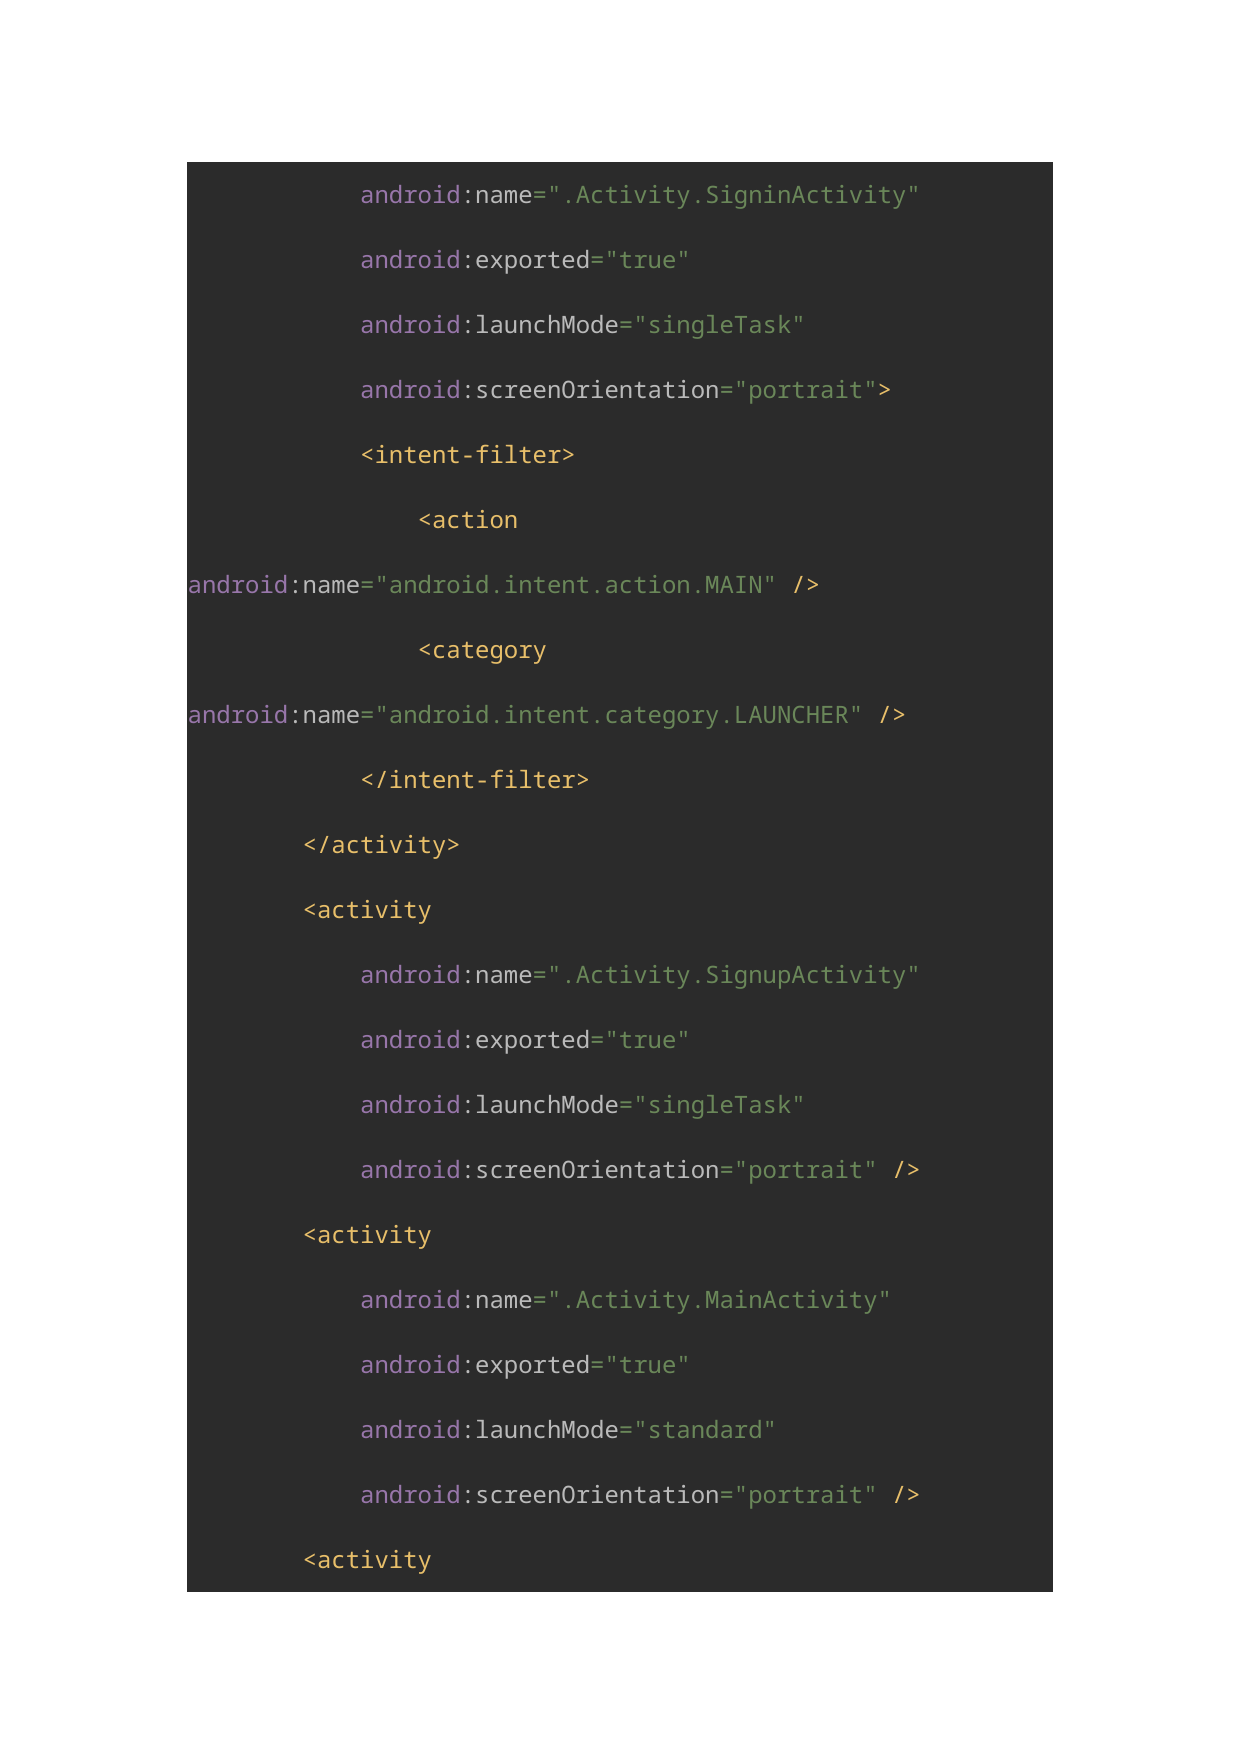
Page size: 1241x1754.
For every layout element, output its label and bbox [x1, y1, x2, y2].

text [187, 162, 1053, 1592]
